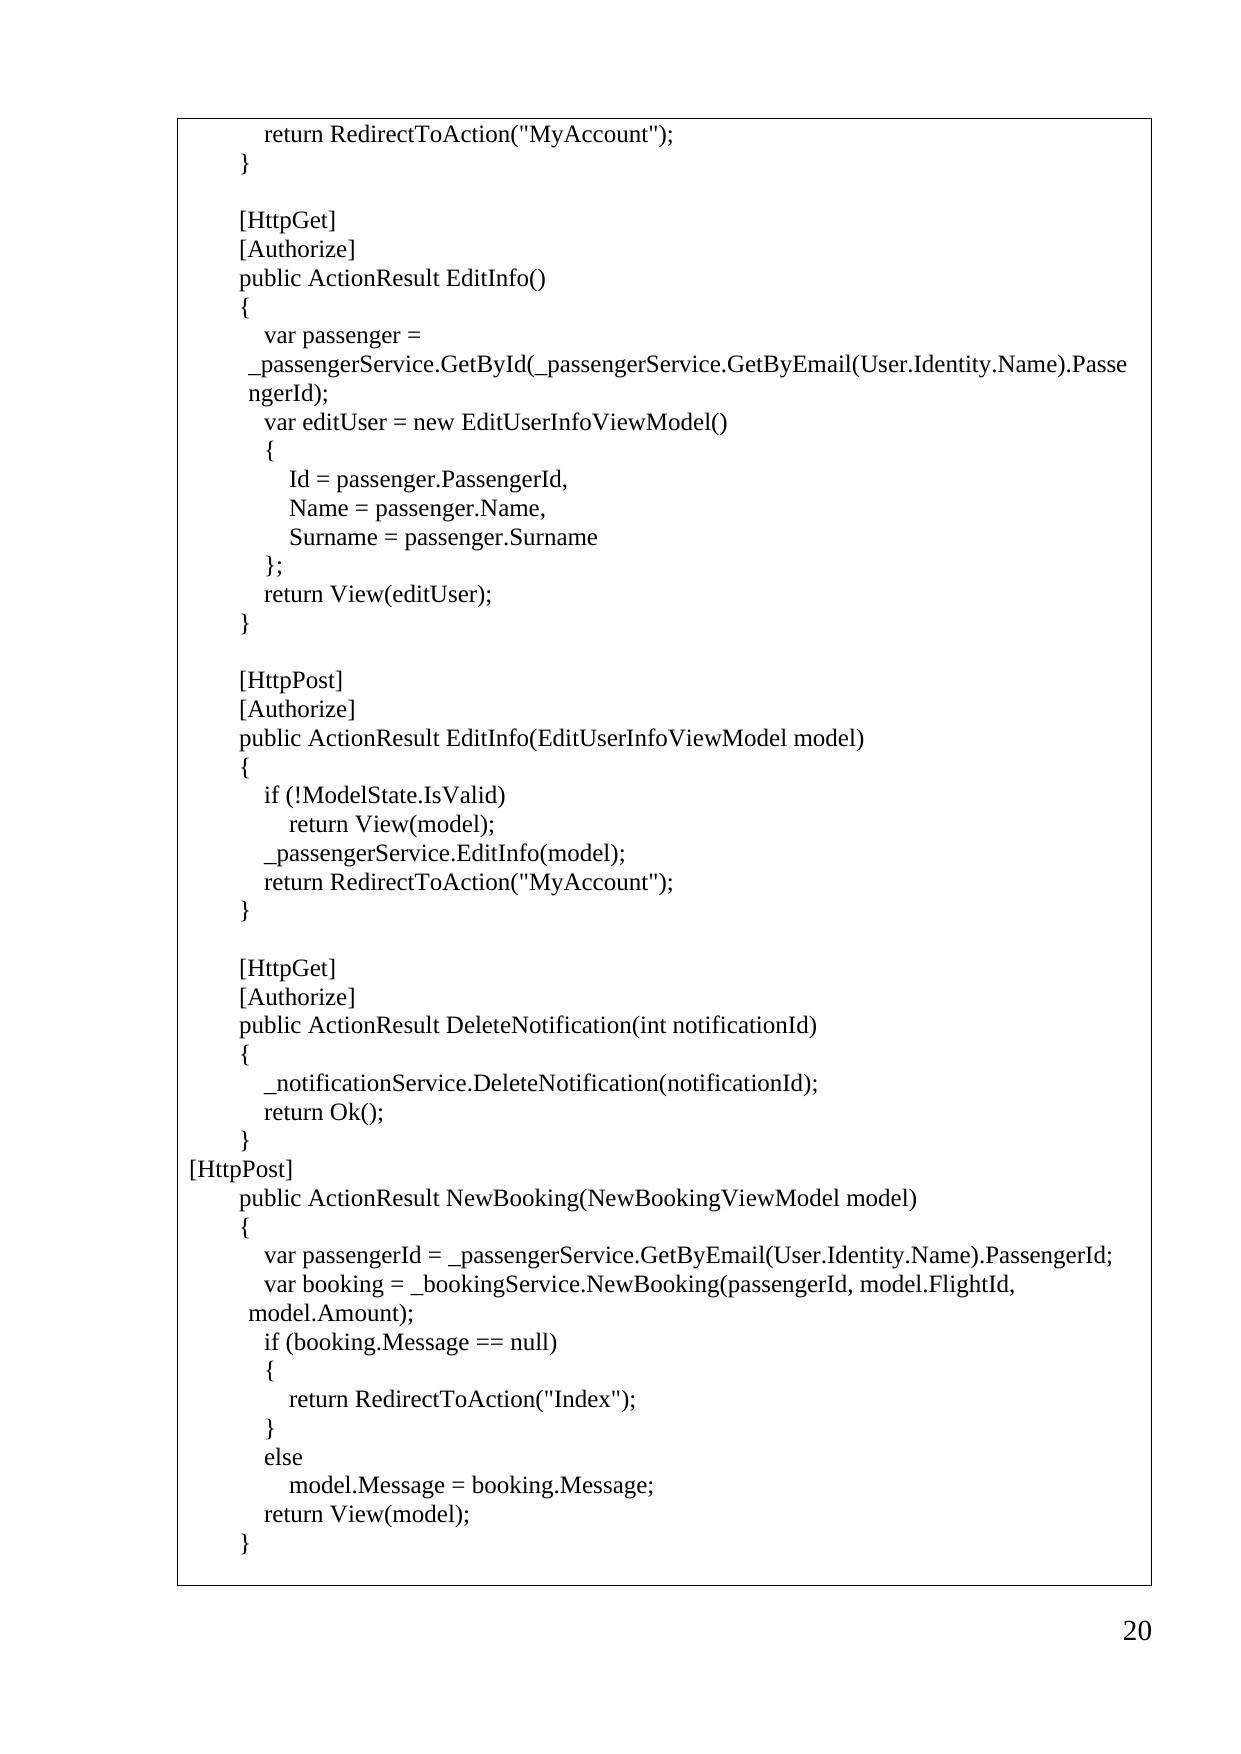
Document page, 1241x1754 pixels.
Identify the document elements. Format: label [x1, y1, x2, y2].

table_header [178, 119, 1151, 1585]
